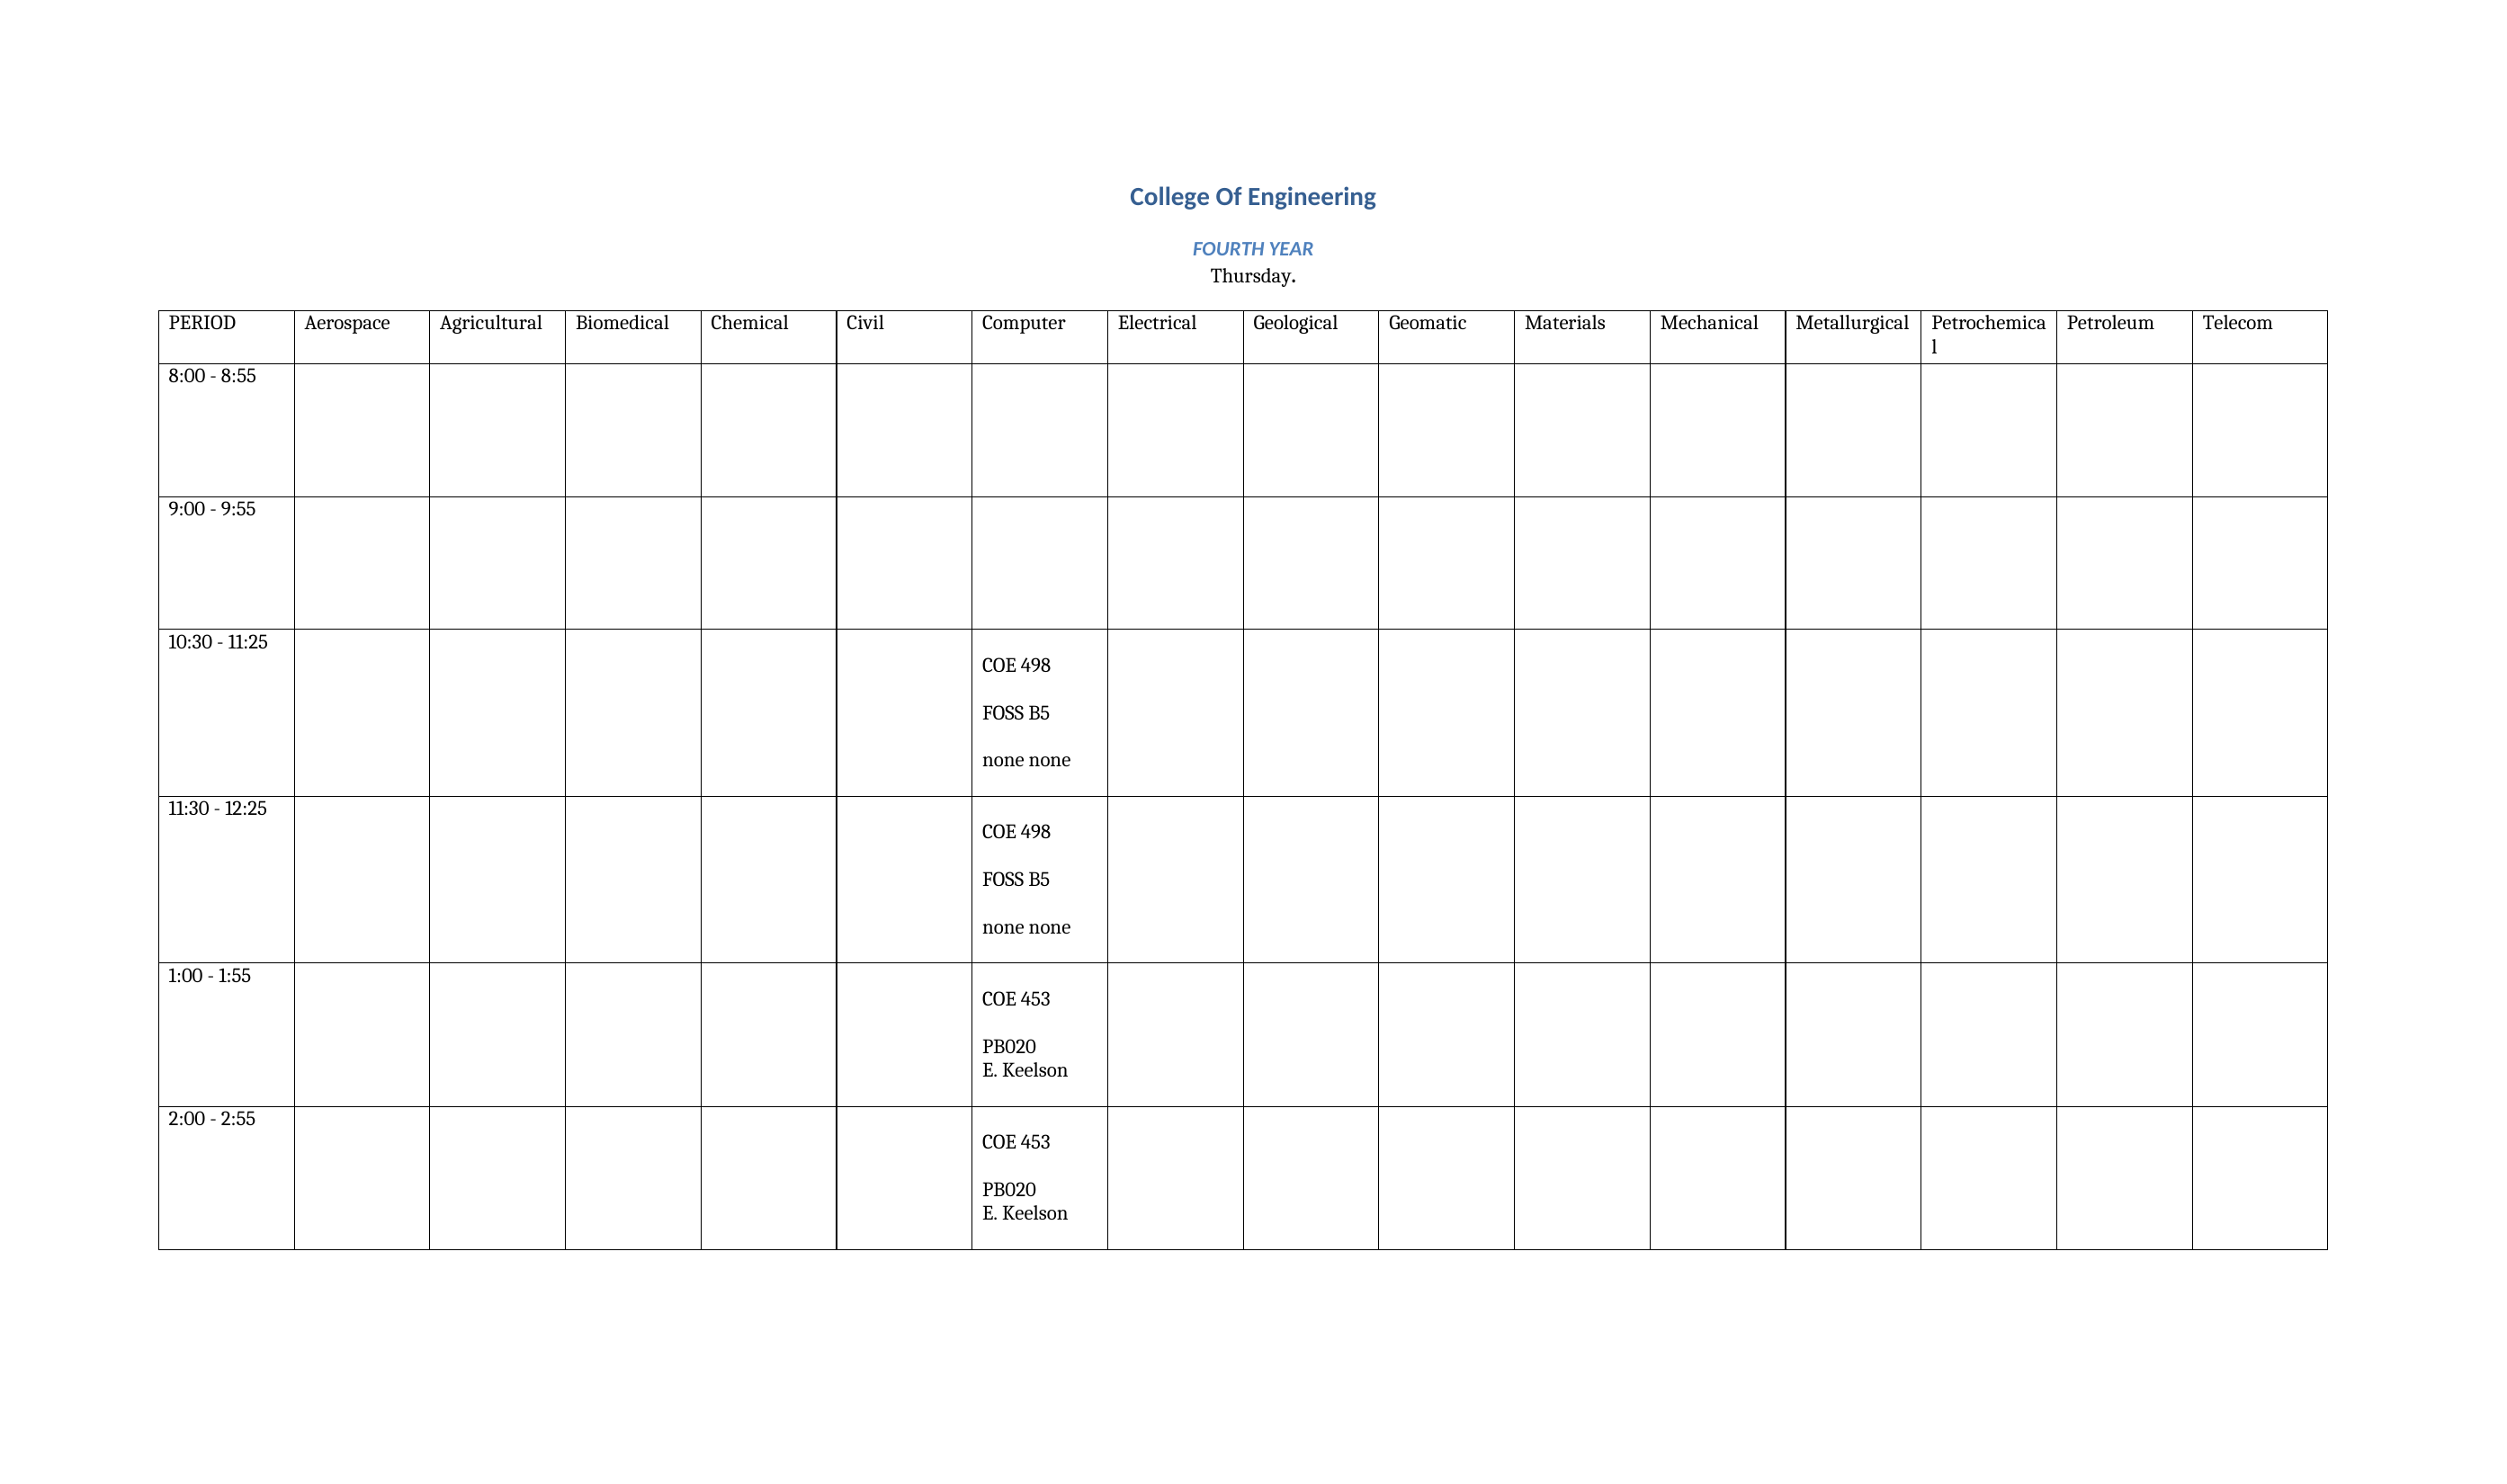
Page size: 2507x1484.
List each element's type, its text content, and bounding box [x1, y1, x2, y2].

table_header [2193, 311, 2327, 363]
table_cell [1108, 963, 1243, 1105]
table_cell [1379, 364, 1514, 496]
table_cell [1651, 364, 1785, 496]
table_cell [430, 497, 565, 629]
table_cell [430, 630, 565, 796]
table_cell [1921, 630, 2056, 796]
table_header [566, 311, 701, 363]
subtitle FOURTH YEAR [168, 236, 2338, 261]
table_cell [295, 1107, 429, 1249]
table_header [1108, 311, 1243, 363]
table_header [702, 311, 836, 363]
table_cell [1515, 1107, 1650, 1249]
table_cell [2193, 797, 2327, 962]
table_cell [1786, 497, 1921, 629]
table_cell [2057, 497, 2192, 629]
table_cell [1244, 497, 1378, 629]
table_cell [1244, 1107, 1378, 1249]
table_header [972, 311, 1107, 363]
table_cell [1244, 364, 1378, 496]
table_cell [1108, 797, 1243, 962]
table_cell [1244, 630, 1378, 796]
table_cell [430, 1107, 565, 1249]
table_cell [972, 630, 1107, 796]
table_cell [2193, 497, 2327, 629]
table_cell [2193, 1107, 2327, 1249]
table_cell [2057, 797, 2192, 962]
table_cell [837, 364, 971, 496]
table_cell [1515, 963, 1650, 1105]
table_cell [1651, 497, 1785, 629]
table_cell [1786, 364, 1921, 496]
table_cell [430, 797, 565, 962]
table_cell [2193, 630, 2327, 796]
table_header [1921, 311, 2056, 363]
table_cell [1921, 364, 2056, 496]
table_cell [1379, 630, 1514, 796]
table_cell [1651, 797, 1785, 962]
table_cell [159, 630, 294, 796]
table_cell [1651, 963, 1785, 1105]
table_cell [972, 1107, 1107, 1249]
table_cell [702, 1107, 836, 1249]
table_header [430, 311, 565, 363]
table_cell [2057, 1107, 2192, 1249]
text Thursday. [168, 264, 2338, 288]
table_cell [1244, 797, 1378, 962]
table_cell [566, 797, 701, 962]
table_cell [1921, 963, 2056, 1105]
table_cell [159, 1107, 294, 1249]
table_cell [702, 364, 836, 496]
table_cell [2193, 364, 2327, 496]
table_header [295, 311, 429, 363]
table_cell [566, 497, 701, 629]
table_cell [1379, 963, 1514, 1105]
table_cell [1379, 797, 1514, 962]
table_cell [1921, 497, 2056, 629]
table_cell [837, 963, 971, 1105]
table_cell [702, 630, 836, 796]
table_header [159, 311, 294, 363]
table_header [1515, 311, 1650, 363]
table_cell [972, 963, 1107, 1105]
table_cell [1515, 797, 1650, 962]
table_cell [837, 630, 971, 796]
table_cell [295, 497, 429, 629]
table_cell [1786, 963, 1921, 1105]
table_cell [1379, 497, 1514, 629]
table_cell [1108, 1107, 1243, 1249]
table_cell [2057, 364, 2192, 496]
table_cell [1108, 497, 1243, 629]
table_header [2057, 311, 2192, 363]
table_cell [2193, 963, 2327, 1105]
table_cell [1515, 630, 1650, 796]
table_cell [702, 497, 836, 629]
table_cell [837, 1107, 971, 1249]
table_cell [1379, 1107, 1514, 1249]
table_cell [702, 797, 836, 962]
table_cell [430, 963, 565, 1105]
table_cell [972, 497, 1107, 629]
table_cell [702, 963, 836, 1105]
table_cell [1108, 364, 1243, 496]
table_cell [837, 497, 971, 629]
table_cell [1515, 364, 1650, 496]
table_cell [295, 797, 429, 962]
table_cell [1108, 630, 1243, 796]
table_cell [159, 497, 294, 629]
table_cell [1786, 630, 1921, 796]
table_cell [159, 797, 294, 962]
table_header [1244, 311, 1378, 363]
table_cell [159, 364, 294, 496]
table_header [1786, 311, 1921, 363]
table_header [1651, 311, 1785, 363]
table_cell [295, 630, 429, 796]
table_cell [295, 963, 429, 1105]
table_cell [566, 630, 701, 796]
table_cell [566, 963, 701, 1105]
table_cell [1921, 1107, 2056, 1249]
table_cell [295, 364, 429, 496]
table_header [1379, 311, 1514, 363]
subtitle College Of Engineering [168, 180, 2338, 212]
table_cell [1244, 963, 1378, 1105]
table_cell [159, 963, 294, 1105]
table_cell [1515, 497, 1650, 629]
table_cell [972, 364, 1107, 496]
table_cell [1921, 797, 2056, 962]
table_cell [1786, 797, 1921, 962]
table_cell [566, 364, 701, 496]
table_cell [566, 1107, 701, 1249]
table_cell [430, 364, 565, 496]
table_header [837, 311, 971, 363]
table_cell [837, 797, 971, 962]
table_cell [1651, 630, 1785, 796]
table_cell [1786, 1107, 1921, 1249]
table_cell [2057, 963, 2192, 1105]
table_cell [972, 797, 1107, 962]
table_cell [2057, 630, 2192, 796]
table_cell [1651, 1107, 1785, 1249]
